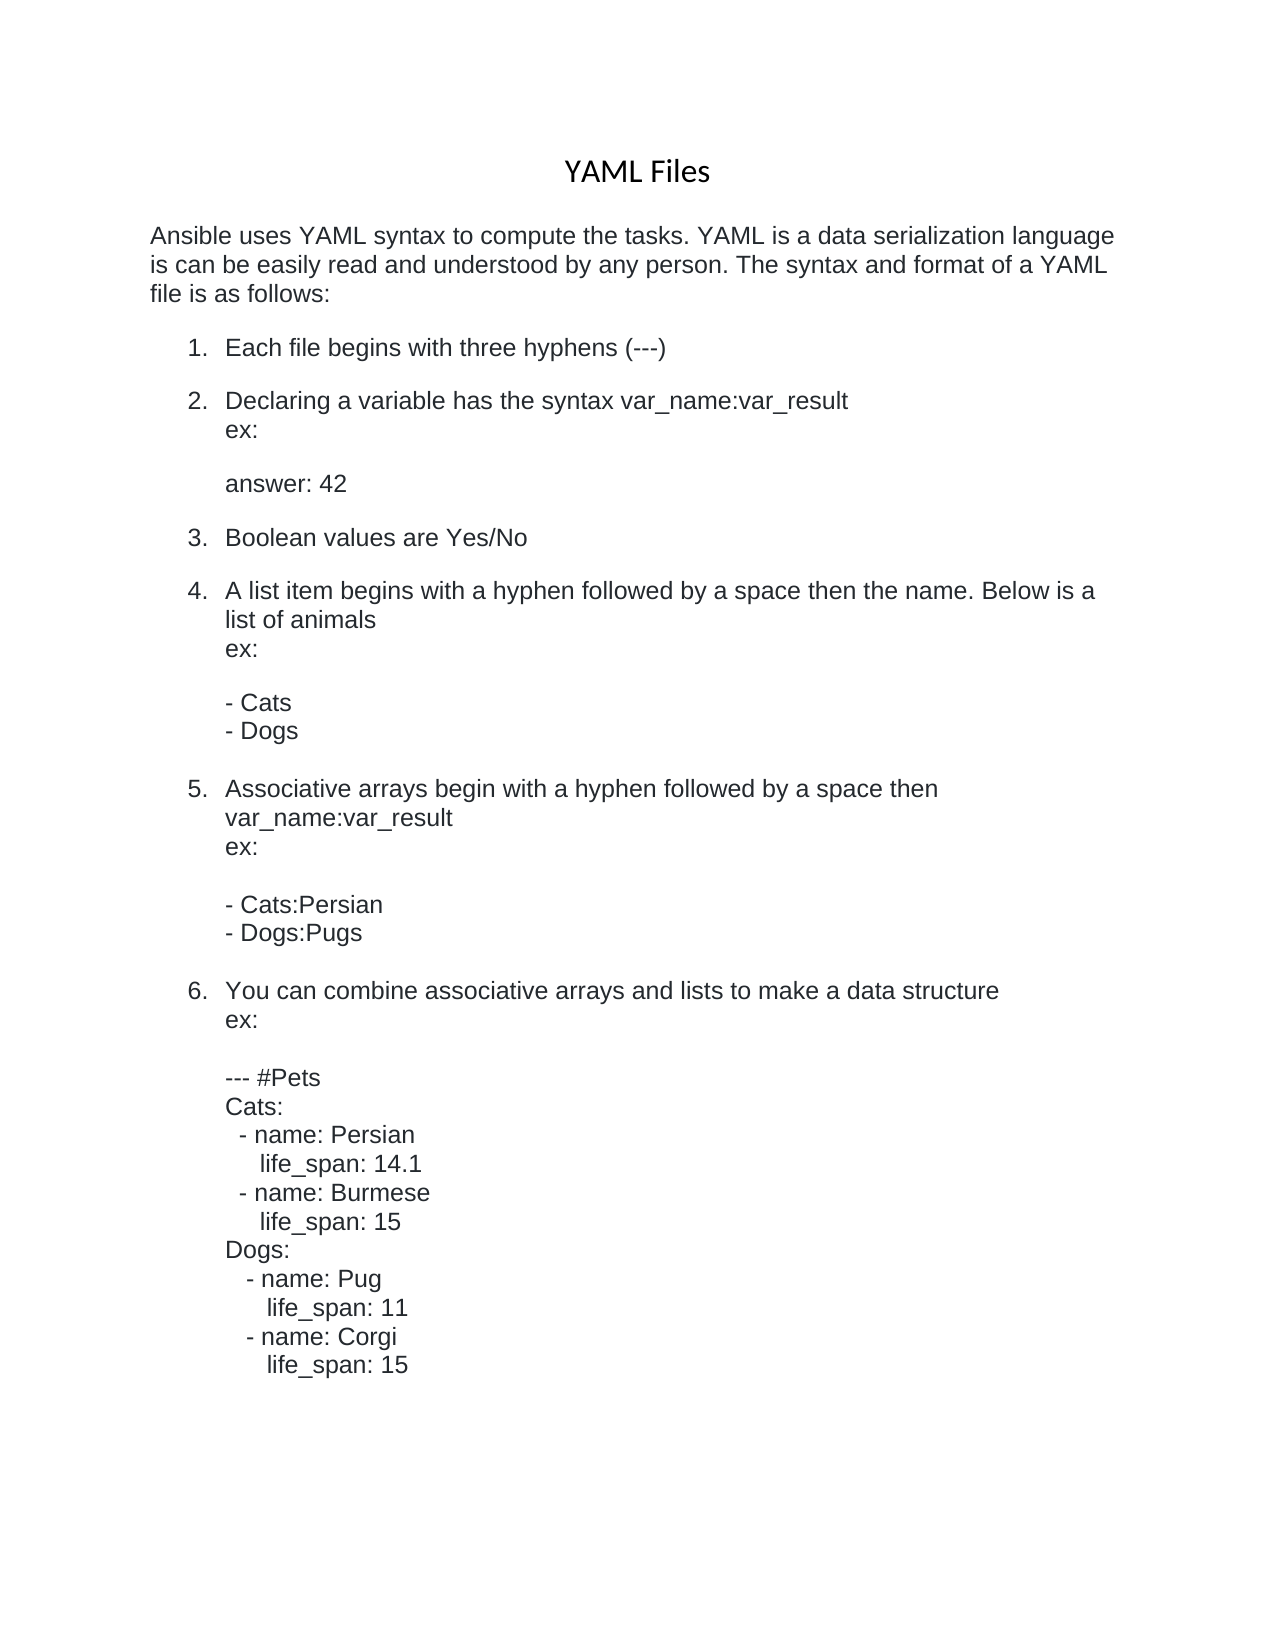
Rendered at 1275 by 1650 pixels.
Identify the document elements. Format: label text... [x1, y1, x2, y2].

text YAML Files [150, 150, 1125, 191]
text - Cats - Dogs [225, 687, 1125, 745]
text - Cats:Persian - Dogs:Pugs [225, 889, 1125, 947]
text Ansible uses YAML syntax to compute the tasks. YAML is a data serialization language is can be easily read and understood by any person. The syntax and format of a YAML file is as follows: [150, 221, 1125, 307]
text --- #Pets Cats: - name: Persian life_span: 14.1 - name: Burmese life_span: 15 Dogs: - name: Pug life_span: 11 - name: Corgi life_span: 15 [225, 1063, 1125, 1379]
list You can combine associative arrays and lists to make a data structure ex: [187, 976, 1125, 1034]
list Each file begins with three hyphens (---) [187, 332, 1125, 361]
list Declaring a variable has the syntax var_name:var_result ex: [187, 386, 1125, 444]
text answer: 42 [225, 469, 1125, 497]
list Boolean values are Yes/No [187, 522, 1125, 551]
list Associative arrays begin with a hyphen followed by a space then var_name:var_result ex: [187, 774, 1125, 860]
list A list item begins with a hyphen followed by a space then the name. Below is a list of animals ex: [187, 576, 1125, 662]
